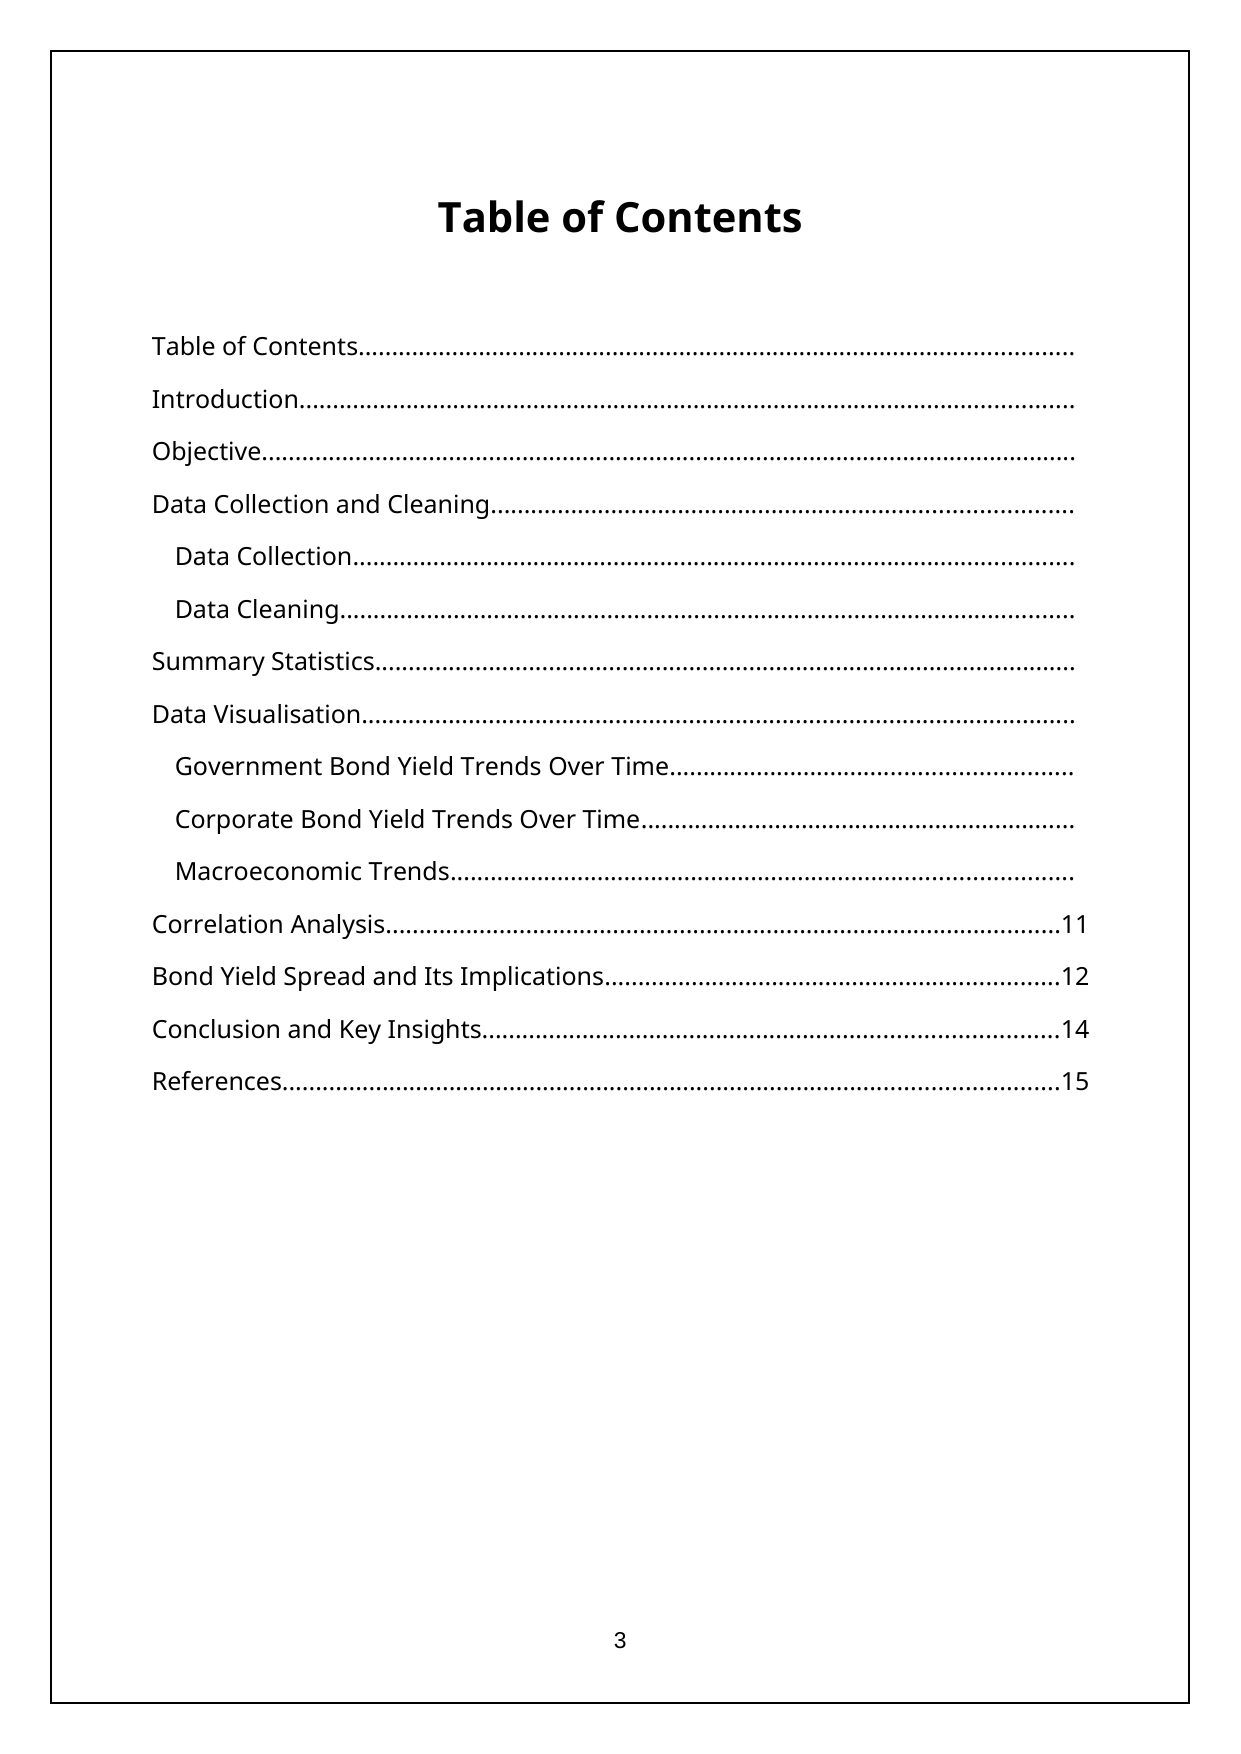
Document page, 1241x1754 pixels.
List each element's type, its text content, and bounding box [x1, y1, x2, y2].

subtitle Table of Contents [150, 187, 1090, 244]
